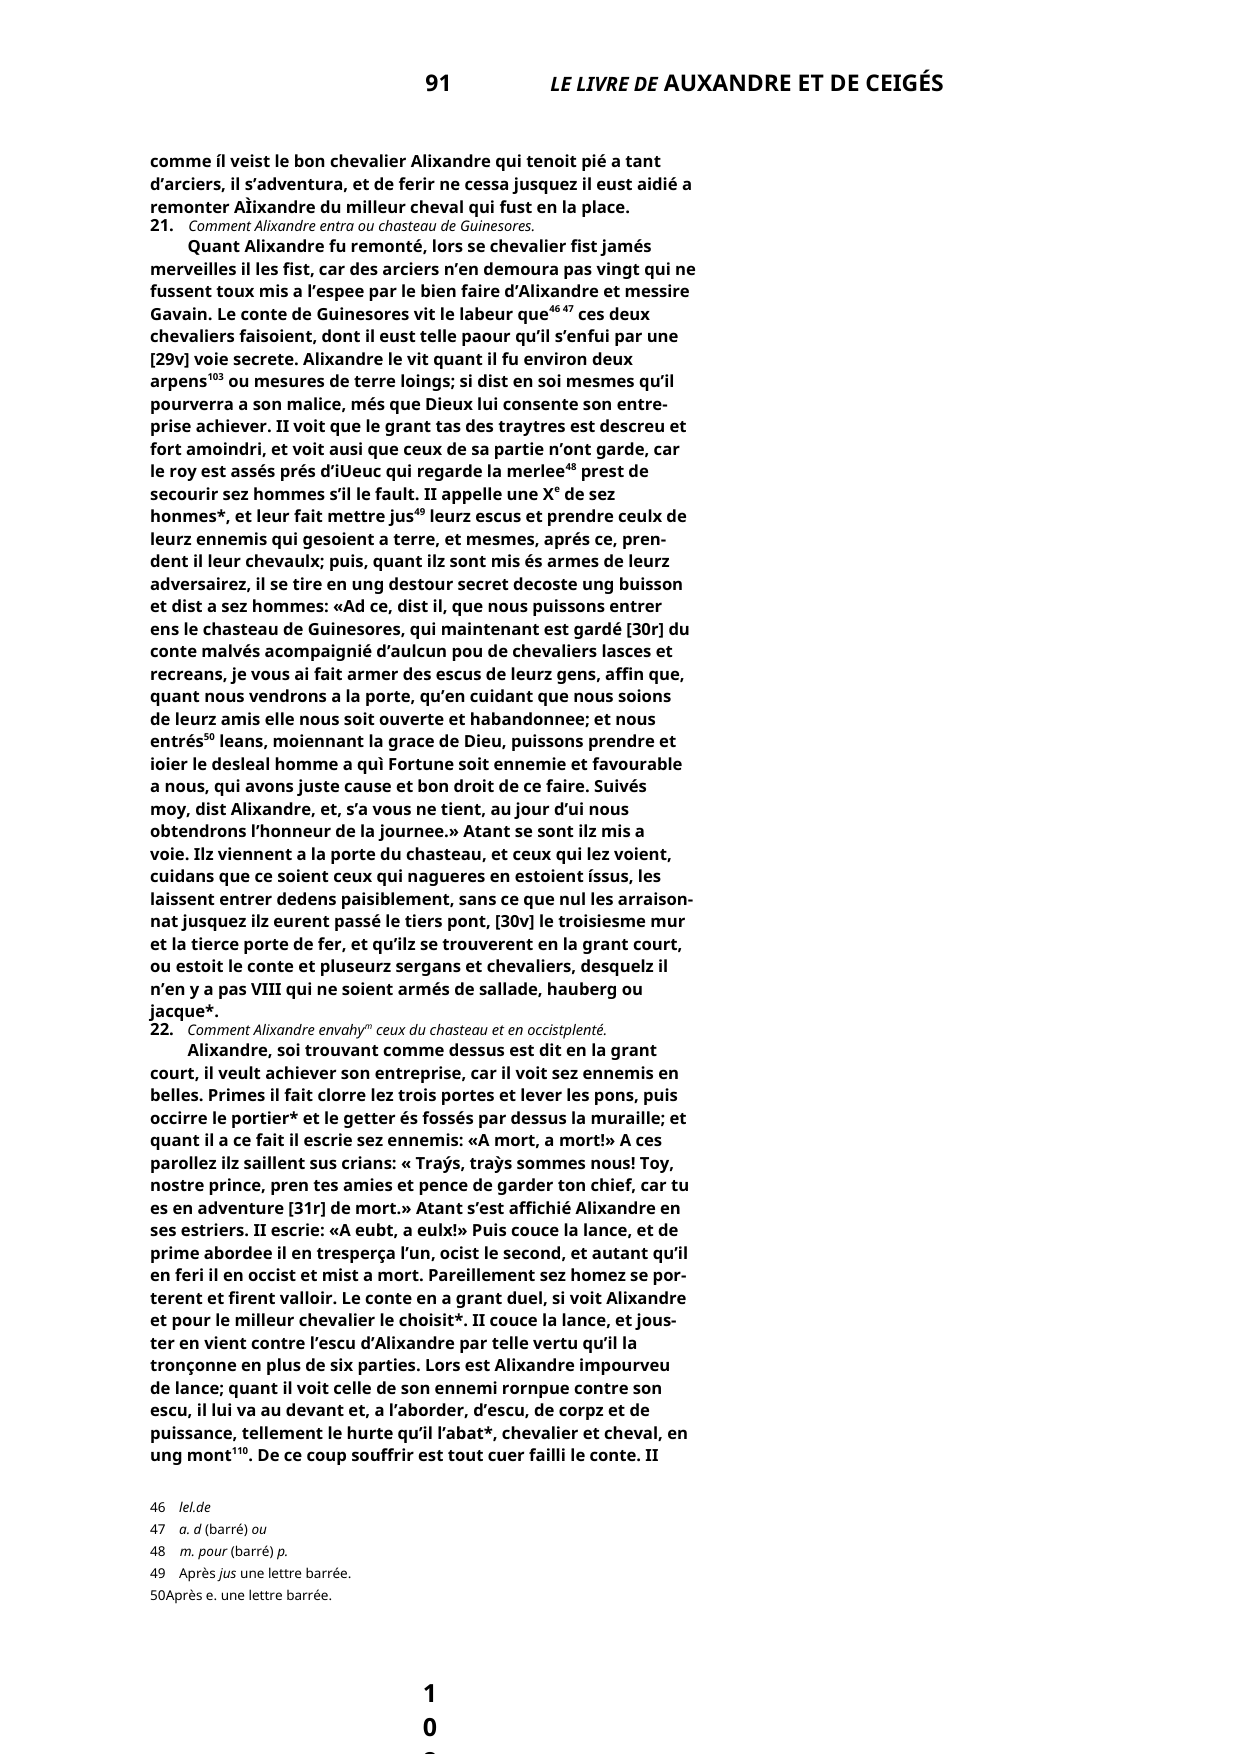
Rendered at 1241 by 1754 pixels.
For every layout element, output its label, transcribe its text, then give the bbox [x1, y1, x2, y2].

text Quant Alixandre fu remonté, lors se chevalier fist jamés merveilles il les fist, car des arciers n’en demoura pas vingt qui ne fussent toux mis a l’espee par le bien faire d’Alixandre et messire Gavain. Le conte de Guinesores vit le labeur que ces deux chevaliers faisoient, dont il eust telle paour qu’il s’enfui par une [29v] voie secrete. Alixandre le vit quant il fu environ deux arpens103 ou mesures de terre loings; si dist en soi mesmes qu’il pourverra a son malice, més que Dieux lui consente son entre- prise achiever. II voit que le grant tas des traytres est descreu et fort amoindri, et voit ausi que ceux de sa partie n’ont garde, car le roy est assés prés d’iUeuc qui regarde la merlee prest de secourir sez hommes s’il le fault. II appelle une Xe de sez honmes*, et leur fait mettre jus leurz escus et prendre ceulx de leurz ennemis qui gesoient a terre, et mesmes, aprés ce, pren- dent il leur chevaulx; puis, quant ilz sont mis és armes de leurz adversairez, il se tire en ung destour secret decoste ung buisson et dist a sez hommes: «Ad ce, dist il, que nous puissons entrer ens le chasteau de Guinesores, qui maintenant est gardé [30r] du conte malvés acompaignié d’aulcun pou de chevaliers lasces et recreans, je vous ai fait armer des escus de leurz gens, affin que, quant nous vendrons a la porte, qu’en cuidant que nous soions de leurz amis elle nous soit ouverte et habandonnee; et nous entrés leans, moiennant la grace de Dieu, puissons prendre et ioier le desleal homme a quì Fortune soit ennemie et favourable a nous, qui avons juste cause et bon droit de ce faire. Suivés moy, dist Alixandre, et, s’a vous ne tient, au jour d’ui nous obtendrons l’honneur de la journee.» Atant se sont ilz mis a voie. Ilz viennent a la porte du chasteau, et ceux qui lez voient, cuidans que ce soient ceux qui nagueres en estoient íssus, les laissent entrer dedens paisiblement, sans ce que nul les arraison- nat jusquez ilz eurent passé le tiers pont, [30v] le troisiesme mur et la tierce porte de fer, et qu’ilz se trouverent en la grant court, ou estoit le conte et pluseurz sergans et chevaliers, desquelz il n’en y a pas VIII qui ne soient armés de sallade, hauberg ou jacque*. [150, 235, 1090, 1022]
text comme íl veist le bon chevalier Alixandre qui tenoit pié a tant d’arciers, il s’adventura, et de ferir ne cessa jusquez il eust aidié a remonter AÌixandre du milleur cheval qui fust en la place. [150, 149, 1090, 218]
list Comment Alixandre envahym ceux du chasteau et en occistplenté. [150, 1022, 1090, 1039]
list Comment Alixandre entra ou chasteau de Guinesores. [150, 218, 1090, 235]
text Alixandre, soi trouvant comme dessus est dit en la grant court, il veult achiever son entreprise, car il voit sez ennemis en belles. Primes il fait clorre lez trois portes et lever les pons, puis occirre le portier* et le getter és fossés par dessus la muraille; et quant il a ce fait il escrie sez ennemis: «A mort, a mort!» A ces parollez ilz saillent sus crians: « Traýs, traỳs sommes nous! Toy, nostre prince, pren tes amies et pence de garder ton chief, car tu es en adventure [31r] de mort.» Atant s’est affichié Alixandre en ses estriers. II escrie: «A eubt, a eulx!» Puis couce la lance, et de prime abordee il en tresperça l’un, ocist le second, et autant qu’il en feri il en occist et mist a mort. Pareillement sez homez se por- terent et firent valloir. Le conte en a grant duel, si voit Alixandre et pour le milleur chevalier le choisit*. II couce la lance, et jous- ter en vient contre l’escu d’Alixandre par telle vertu qu’il la tronçonne en plus de six parties. Lors est Alixandre impourveu de lance; quant il voit celle de son ennemi rornpue contre son escu, il lui va au devant et, a l’aborder, d’escu, de corpz et de puissance, tellement le hurte qu’il l’abat*, chevalier et cheval, en ung mont110. De ce coup souffrir est tout cuer failli le conte. II [150, 1039, 1090, 1466]
